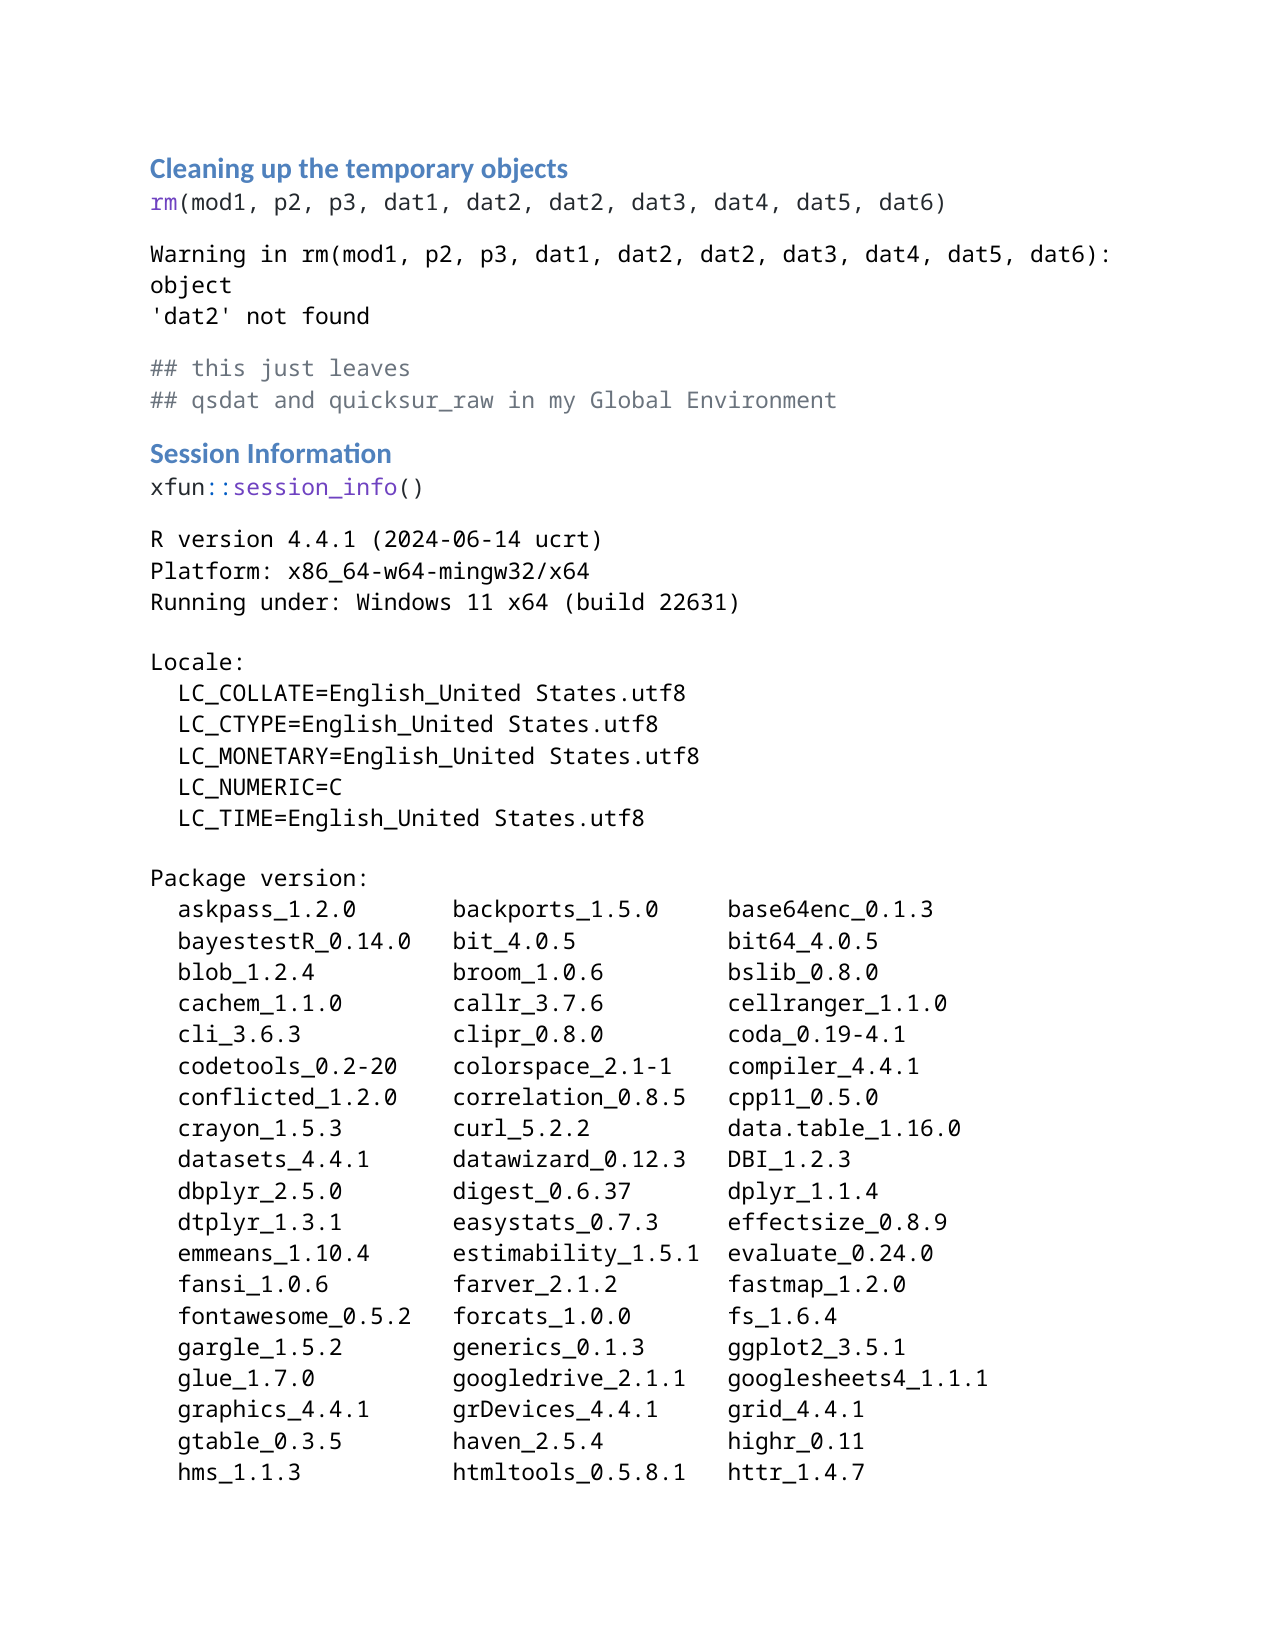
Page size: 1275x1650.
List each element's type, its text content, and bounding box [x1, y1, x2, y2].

text ## this just leaves ## qsdat and quicksur_raw in my Global Environment [150, 352, 1125, 415]
text xfun::session_info() [150, 471, 1125, 502]
text rm(mod1, p2, p3, dat1, dat2, dat2, dat3, dat4, dat5, dat6) [150, 186, 1125, 217]
text Warning in rm(mod1, p2, p3, dat1, dat2, dat2, dat3, dat4, dat5, dat6): object 'dat2' not found [150, 238, 1125, 331]
subtitle Session Information [150, 436, 1125, 471]
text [150, 523, 1125, 1487]
subtitle Cleaning up the temporary objects [150, 150, 1125, 186]
